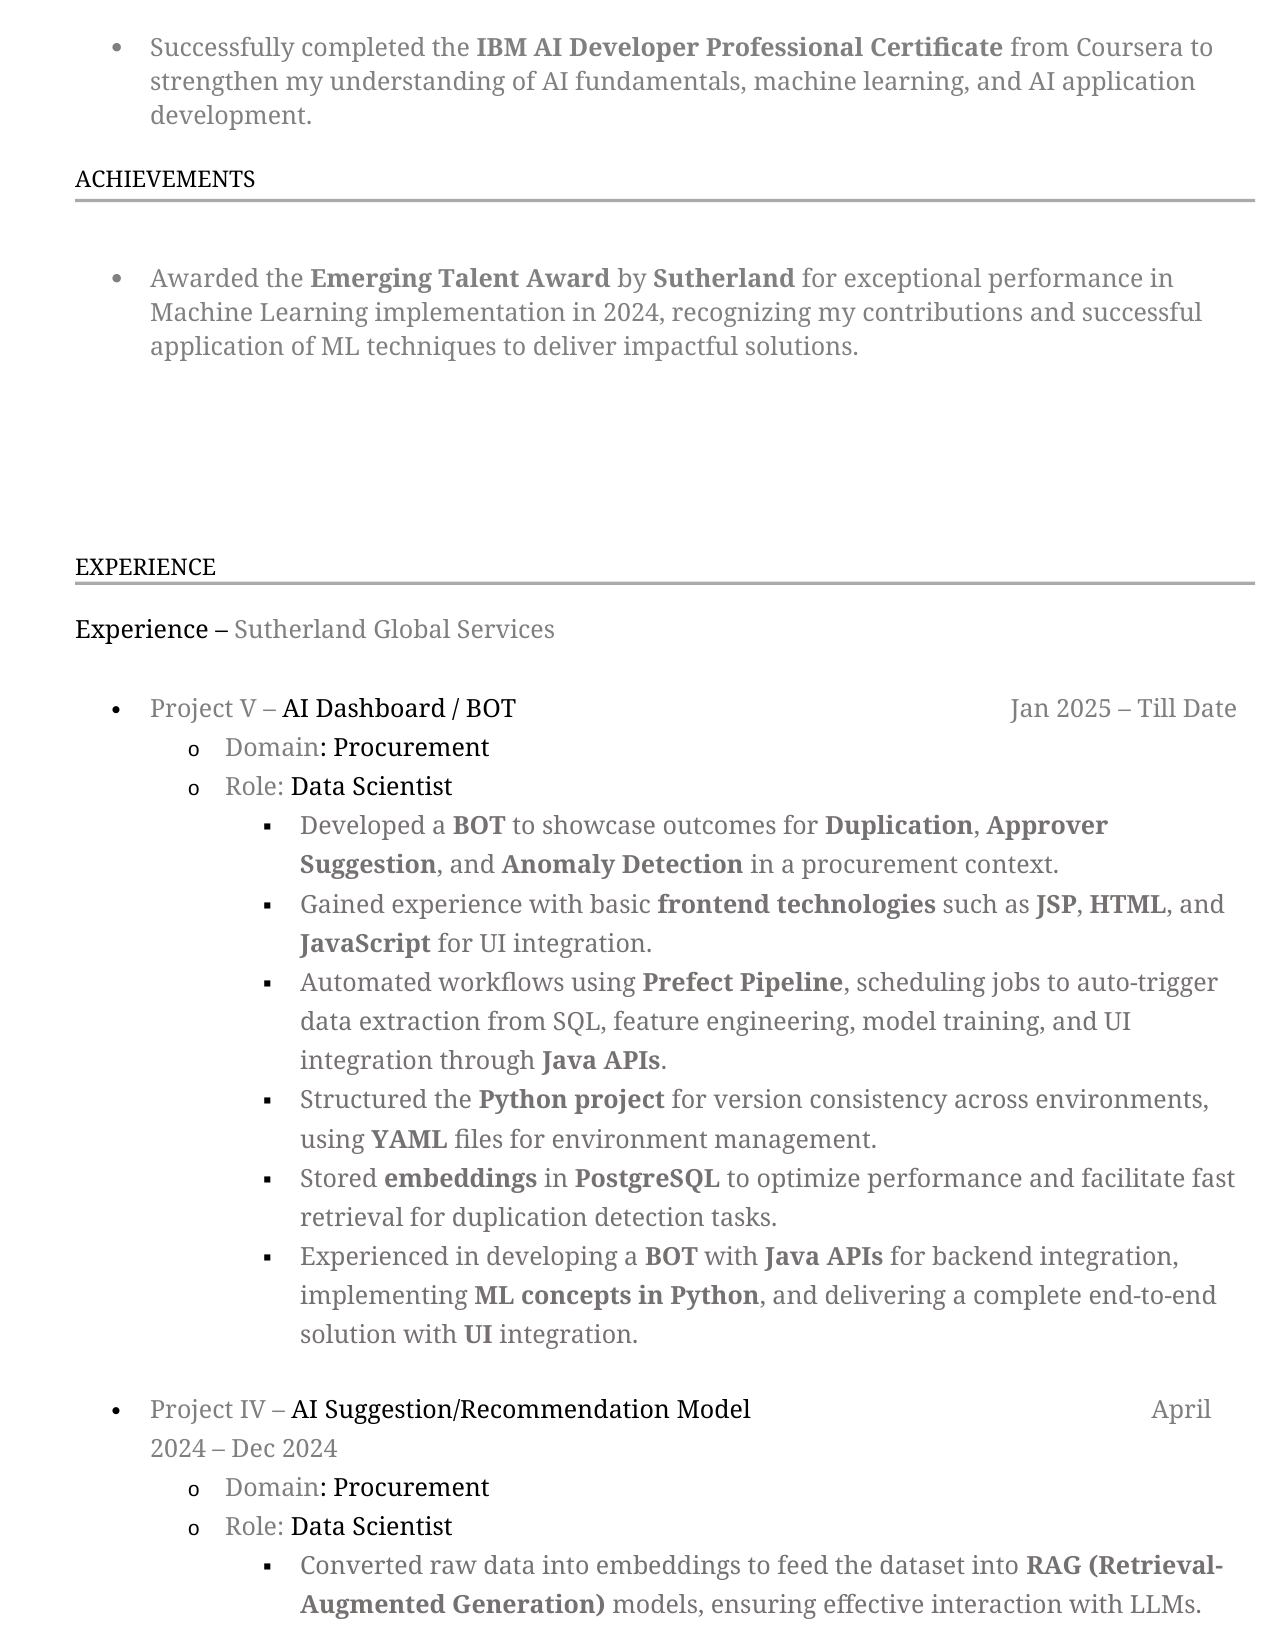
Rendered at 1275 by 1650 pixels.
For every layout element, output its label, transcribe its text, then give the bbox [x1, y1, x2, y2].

list Project IV – AI Suggestion/Recommendation Model April 2024 – Dec 2024 [112, 1391, 1255, 1464]
list Awarded the Emerging Talent Award by Sutherland for exceptional performance in Machine Learning implementation in 2024, recognizing my contributions and successful application of ML techniques to deliver impactful solutions. [112, 261, 1255, 363]
list Role: Data Scientist [187, 769, 1255, 803]
text Experience – Sutherland Global Services [75, 612, 1255, 646]
list Successfully completed the IBM AI Developer Professional Certificate from Coursera to strengthen my understanding of AI fundamentals, machine learning, and AI application development. [112, 29, 1255, 132]
list Project V – AI Dashboard / BOT Jan 2025 – Till Date [112, 691, 1255, 724]
text EXPERIENCE [75, 550, 1255, 581]
list Role: Data Scientist [187, 1509, 1255, 1543]
list Developed a BOT to showcase outcomes for Duplication, Approver Suggestion, and Anomaly Detection in a procurement context. [262, 808, 1255, 881]
list Structured the Python project for version consistency across environments, using YAML files for environment management. [262, 1082, 1255, 1155]
list Automated workflows using Prefect Pipeline, scheduling jobs to auto-trigger data extraction from SQL, feature engineering, model training, and UI integration through Java APIs. [262, 965, 1255, 1077]
list Experienced in developing a BOT with Java APIs for backend integration, implementing ML concepts in Python, and delivering a complete end-to-end solution with UI integration. [262, 1239, 1255, 1351]
list Domain: Procurement [187, 730, 1255, 764]
list Domain: Procurement [187, 1470, 1255, 1504]
list Converted raw data into embeddings to feed the dataset into RAG (Retrieval-Augmented Generation) models, ensuring effective interaction with LLMs. [262, 1548, 1255, 1621]
list Gained experience with basic frontend technologies such as JSP, HTML, and JavaScript for UI integration. [262, 886, 1255, 959]
list Stored embeddings in PostgreSQL to optimize performance and facilitate fast retrieval for duplication detection tasks. [262, 1161, 1255, 1234]
text ACHIEVEMENTS [75, 163, 1255, 194]
